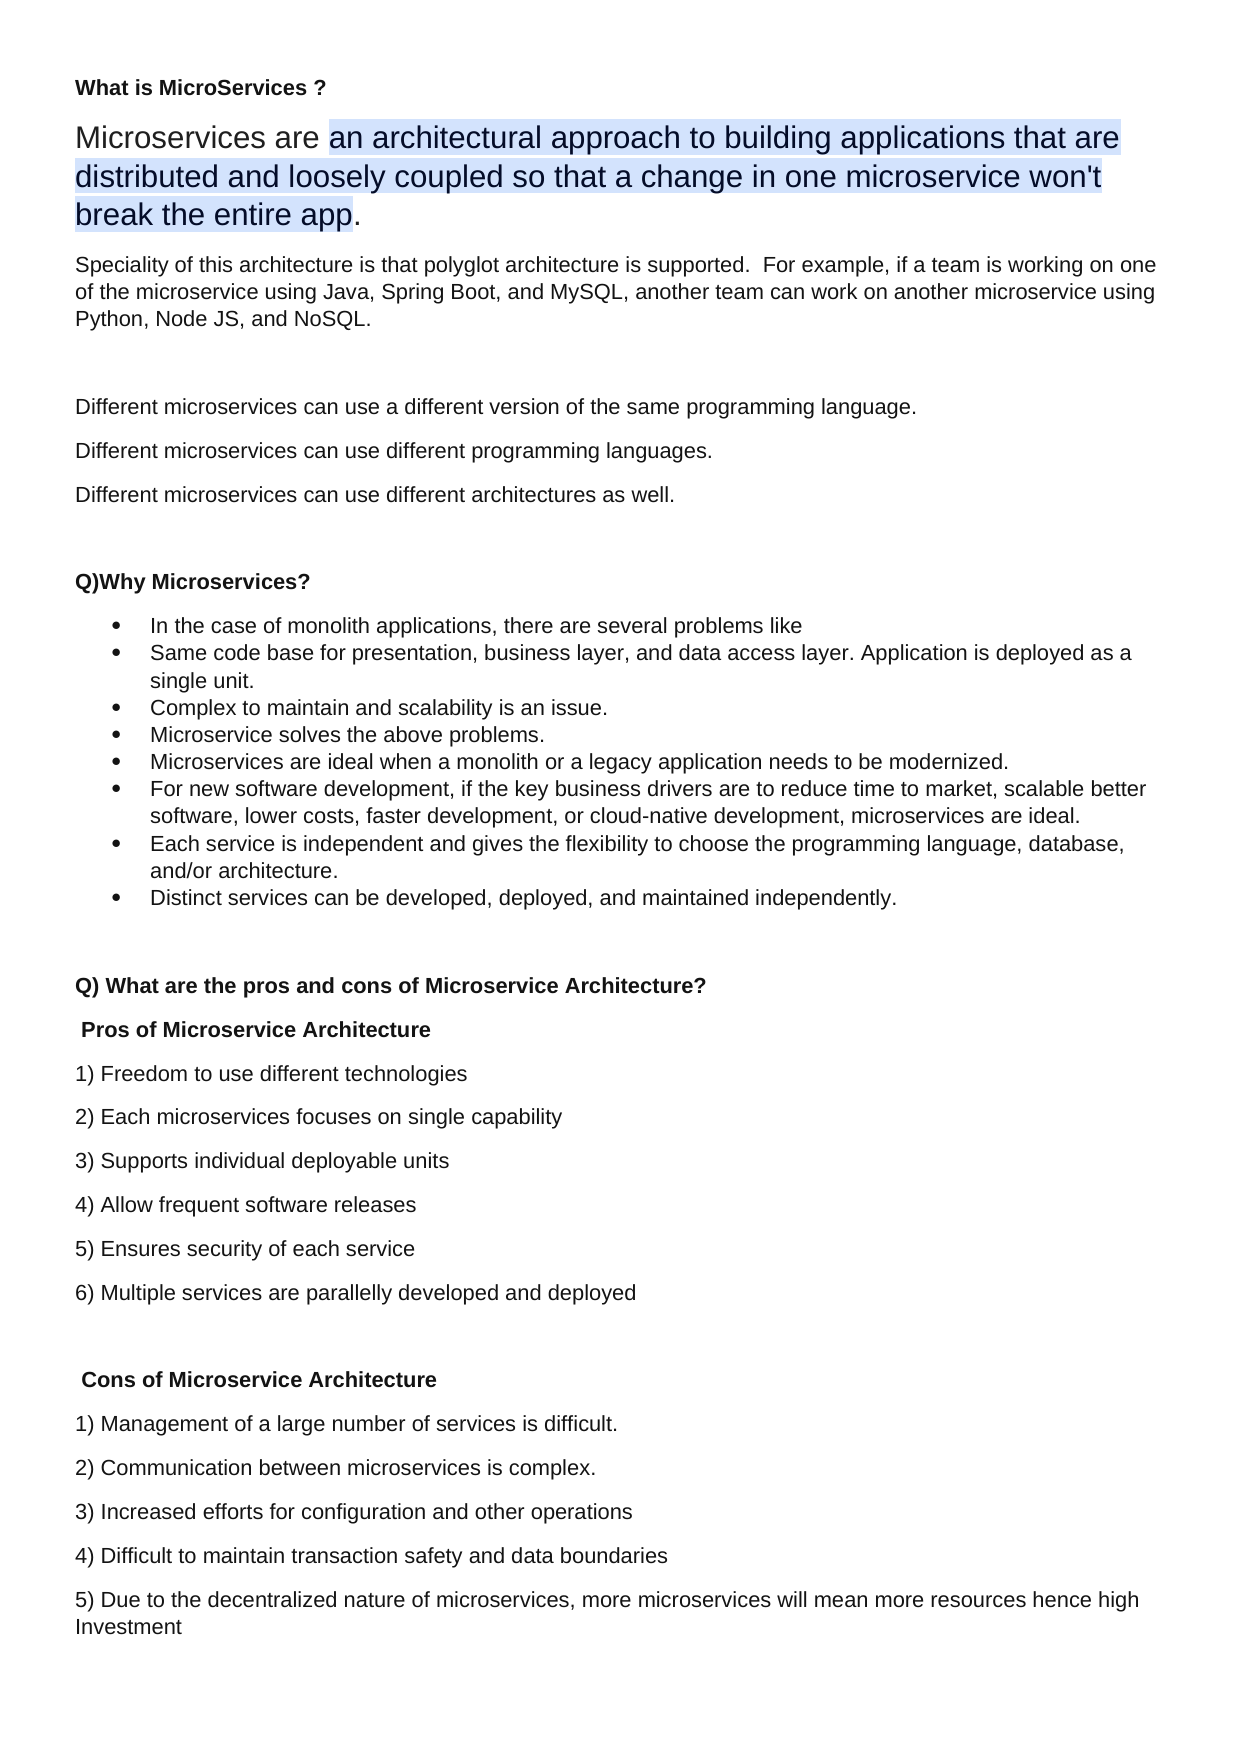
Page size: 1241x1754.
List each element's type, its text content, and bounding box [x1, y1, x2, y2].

text Different microservices can use different programming languages. [75, 438, 1165, 463]
text Different microservices can use different architectures as well. [75, 482, 1165, 507]
text What is MicroServices ? [75, 75, 1165, 100]
list Distinct services can be developed, deployed, and maintained independently. [112, 885, 1165, 910]
text 1) Freedom to use different technologies [75, 1060, 1165, 1086]
text 5) Ensures security of each service [75, 1236, 1165, 1261]
text Microservices are an architectural approach to building applications that are distributed and loosely coupled so that a change in one microservice won't break the entire app. [75, 119, 1165, 232]
text Different microservices can use a different version of the same programming language. [75, 394, 1165, 419]
list Same code base for presentation, business layer, and data access layer. Application is deployed as a single unit. [112, 640, 1165, 693]
text Pros of Microservice Architecture [75, 1017, 1165, 1042]
list Complex to maintain and scalability is an issue. [112, 695, 1165, 720]
list Each service is independent and gives the flexibility to choose the programming language, database, and/or architecture. [112, 831, 1165, 883]
list Microservices are ideal when a monolith or a legacy application needs to be modernized. [112, 749, 1165, 774]
text Q)Why Microservices? [75, 569, 1165, 594]
text Cons of Microservice Architecture [75, 1367, 1165, 1393]
text 5) Due to the decentralized nature of microservices, more microservices will mean more resources hence high Investment [75, 1587, 1165, 1639]
text 4) Allow frequent software releases [75, 1192, 1165, 1217]
text 3) Supports individual deployable units [75, 1148, 1165, 1173]
text 6) Multiple services are parallelly developed and deployed [75, 1280, 1165, 1305]
text 4) Difficult to maintain transaction safety and data boundaries [75, 1543, 1165, 1568]
text Speciality of this architecture is that polyglot architecture is supported. For example, if a team is working on one of the microservice using Java, Spring Boot, and MySQL, another team can work on another microservice using Python, Node JS, and NoSQL. [75, 252, 1165, 331]
list Microservice solves the above problems. [112, 722, 1165, 747]
text 3) Increased efforts for configuration and other operations [75, 1499, 1165, 1524]
text 2) Each microservices focuses on single capability [75, 1104, 1165, 1129]
text 1) Management of a large number of services is difficult. [75, 1411, 1165, 1436]
text Q) What are the pros and cons of Microservice Architecture? [75, 973, 1165, 998]
list In the case of monolith applications, there are several problems like [112, 613, 1165, 638]
list For new software development, if the key business drivers are to reduce time to market, scalable better software, lower costs, faster development, or cloud-native development, microservices are ideal. [112, 776, 1165, 829]
text 2) Communication between microservices is complex. [75, 1455, 1165, 1480]
